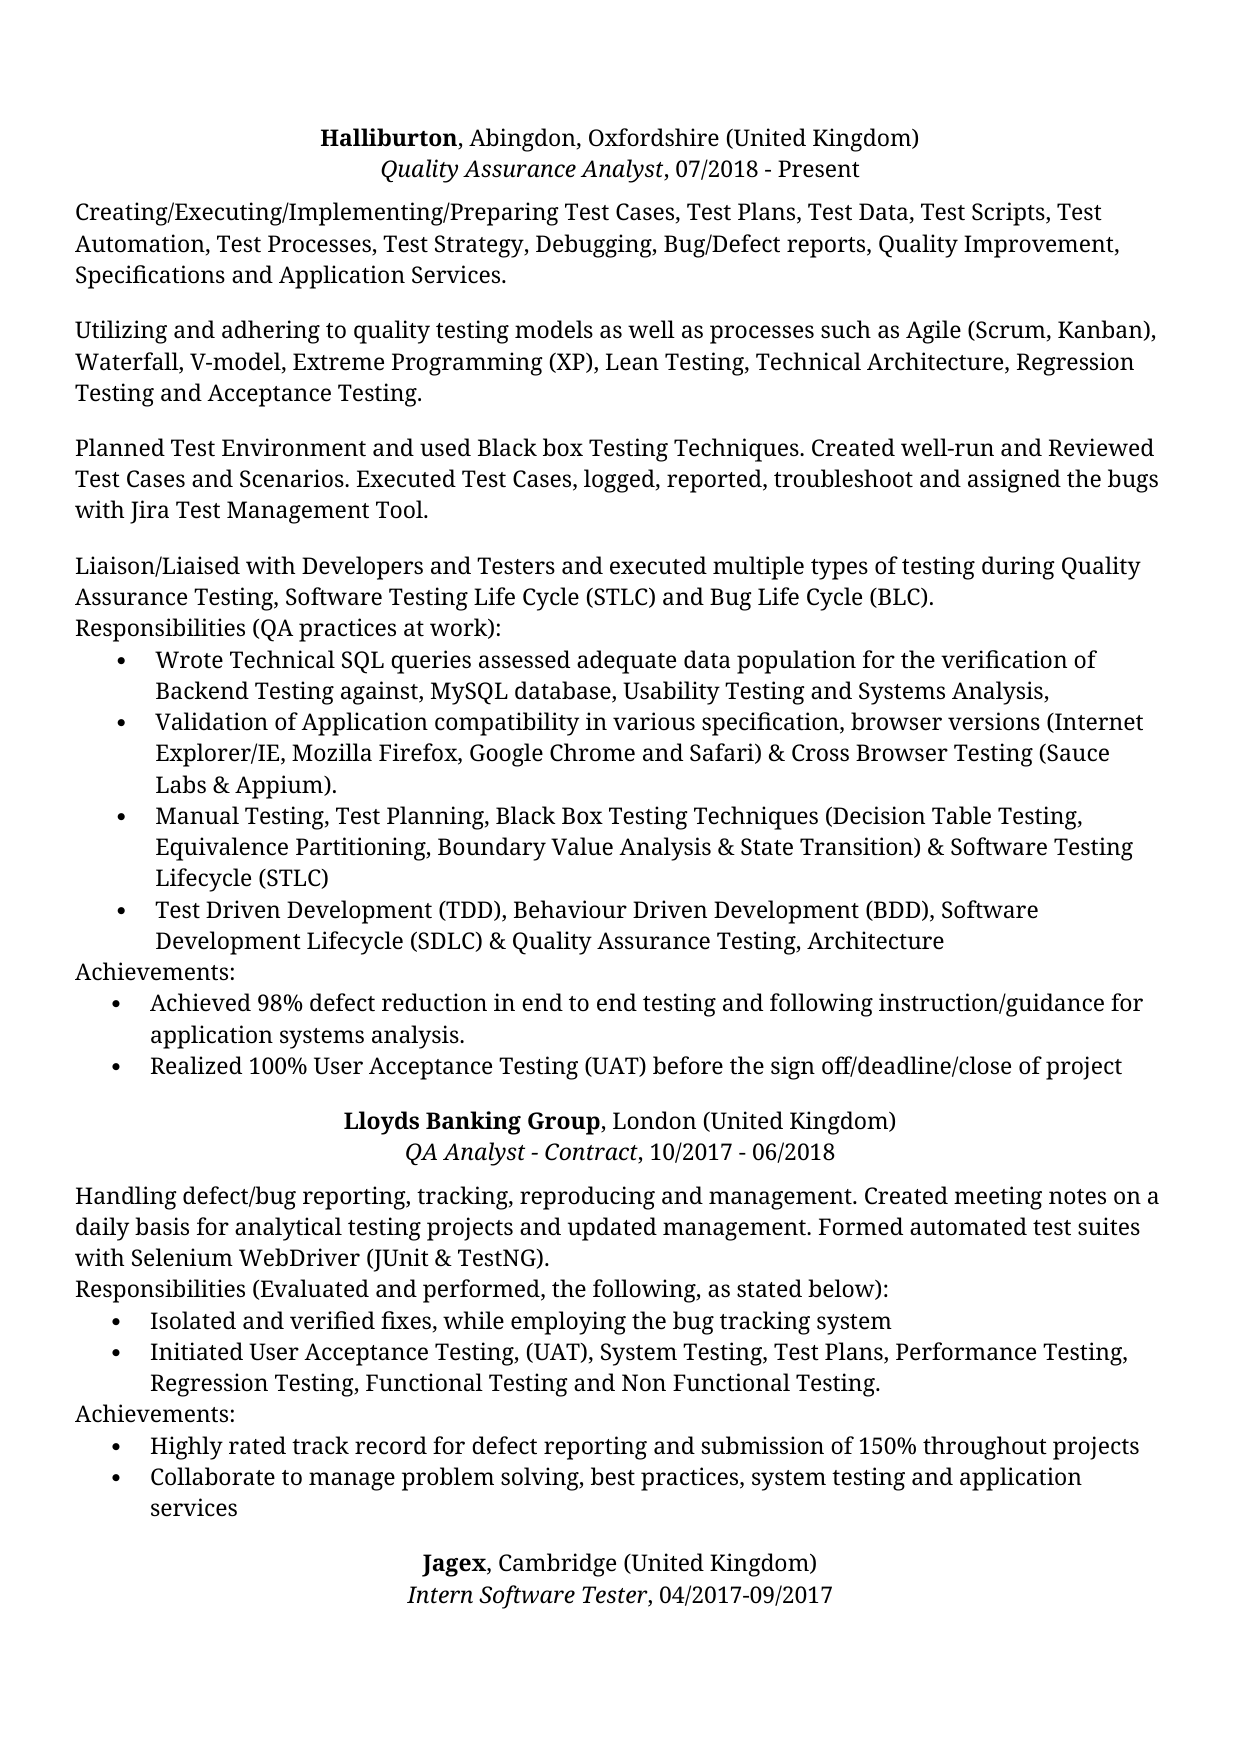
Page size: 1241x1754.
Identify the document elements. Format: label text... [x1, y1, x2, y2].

text Responsibilities (Evaluated and performed, the following, as stated below): [75, 1273, 1165, 1304]
list Isolated and verified fixes, while employing the bug tracking system [112, 1304, 1165, 1336]
text Utilizing and adhering to quality testing models as well as processes such as Agile (Scrum, Kanban), Waterfall, V-model, Extreme Programming (XP), Lean Testing, Technical Architecture, Regression Testing and Acceptance Testing. [75, 314, 1165, 408]
list Collaborate to manage problem solving, best practices, system testing and application services [112, 1461, 1165, 1523]
list Achieved 98% defect reduction in end to end testing and following instruction/guidance for application systems analysis. [112, 987, 1165, 1050]
list Validation of Application compatibility in various specification, browser versions (Internet Explorer/IE, Mozilla Firefox, Google Chrome and Safari) & Cross Browser Testing (Sauce Labs & Appium). [118, 706, 1165, 800]
text Responsibilities (QA practices at work): [75, 612, 1165, 643]
list Wrote Technical SQL queries assessed adequate data population for the verification of Backend Testing against, MySQL database, Usability Testing and Systems Analysis, [118, 643, 1165, 706]
list Test Driven Development (TDD), Behaviour Driven Development (BDD), Software Development Lifecycle (SDLC) & Quality Assurance Testing, Architecture [118, 893, 1165, 956]
text Achievements: [75, 956, 1165, 987]
text Quality Assurance Analyst, 07/2018 - Present [75, 153, 1165, 184]
text Lloyds Banking Group, London (United Kingdom) [75, 1105, 1165, 1136]
list Realized 100% User Acceptance Testing (UAT) before the sign off/deadline/close of project [112, 1050, 1165, 1081]
list Initiated User Acceptance Testing, (UAT), System Testing, Test Plans, Performance Testing, Regression Testing, Functional Testing and Non Functional Testing. [112, 1336, 1165, 1398]
text Creating/Executing/Implementing/Preparing Test Cases, Test Plans, Test Data, Test Scripts, Test Automation, Test Processes, Test Strategy, Debugging, Bug/Defect reports, Quality Improvement, Specifications and Application Services. [75, 196, 1165, 290]
text QA Analyst - Contract, 10/2017 - 06/2018 [75, 1136, 1165, 1168]
text Achievements: [75, 1398, 1165, 1429]
list Highly rated track record for defect reporting and submission of 150% throughout projects [112, 1429, 1165, 1461]
text Intern Software Tester, 04/2017-09/2017 [75, 1579, 1165, 1610]
text Planned Test Environment and used Black box Testing Techniques. Created well-run and Reviewed Test Cases and Scenarios. Executed Test Cases, logged, reported, troubleshoot and assigned the bugs with Jira Test Management Tool. [75, 432, 1165, 526]
text Jagex, Cambridge (United Kingdom) [75, 1547, 1165, 1579]
list Manual Testing, Test Planning, Black Box Testing Techniques (Decision Table Testing, Equivalence Partitioning, Boundary Value Analysis & State Transition) & Software Testing Lifecycle (STLC) [118, 800, 1165, 893]
text Halliburton, Abingdon, Oxfordshire (United Kingdom) [75, 122, 1165, 153]
text Handling defect/bug reporting, tracking, reproducing and management. Created meeting notes on a daily basis for analytical testing projects and updated management. Formed automated test suites with Selenium WebDriver (JUnit & TestNG). [75, 1179, 1165, 1273]
text Liaison/Liaised with Developers and Testers and executed multiple types of testing during Quality Assurance Testing, Software Testing Life Cycle (STLC) and Bug Life Cycle (BLC). [75, 550, 1165, 612]
